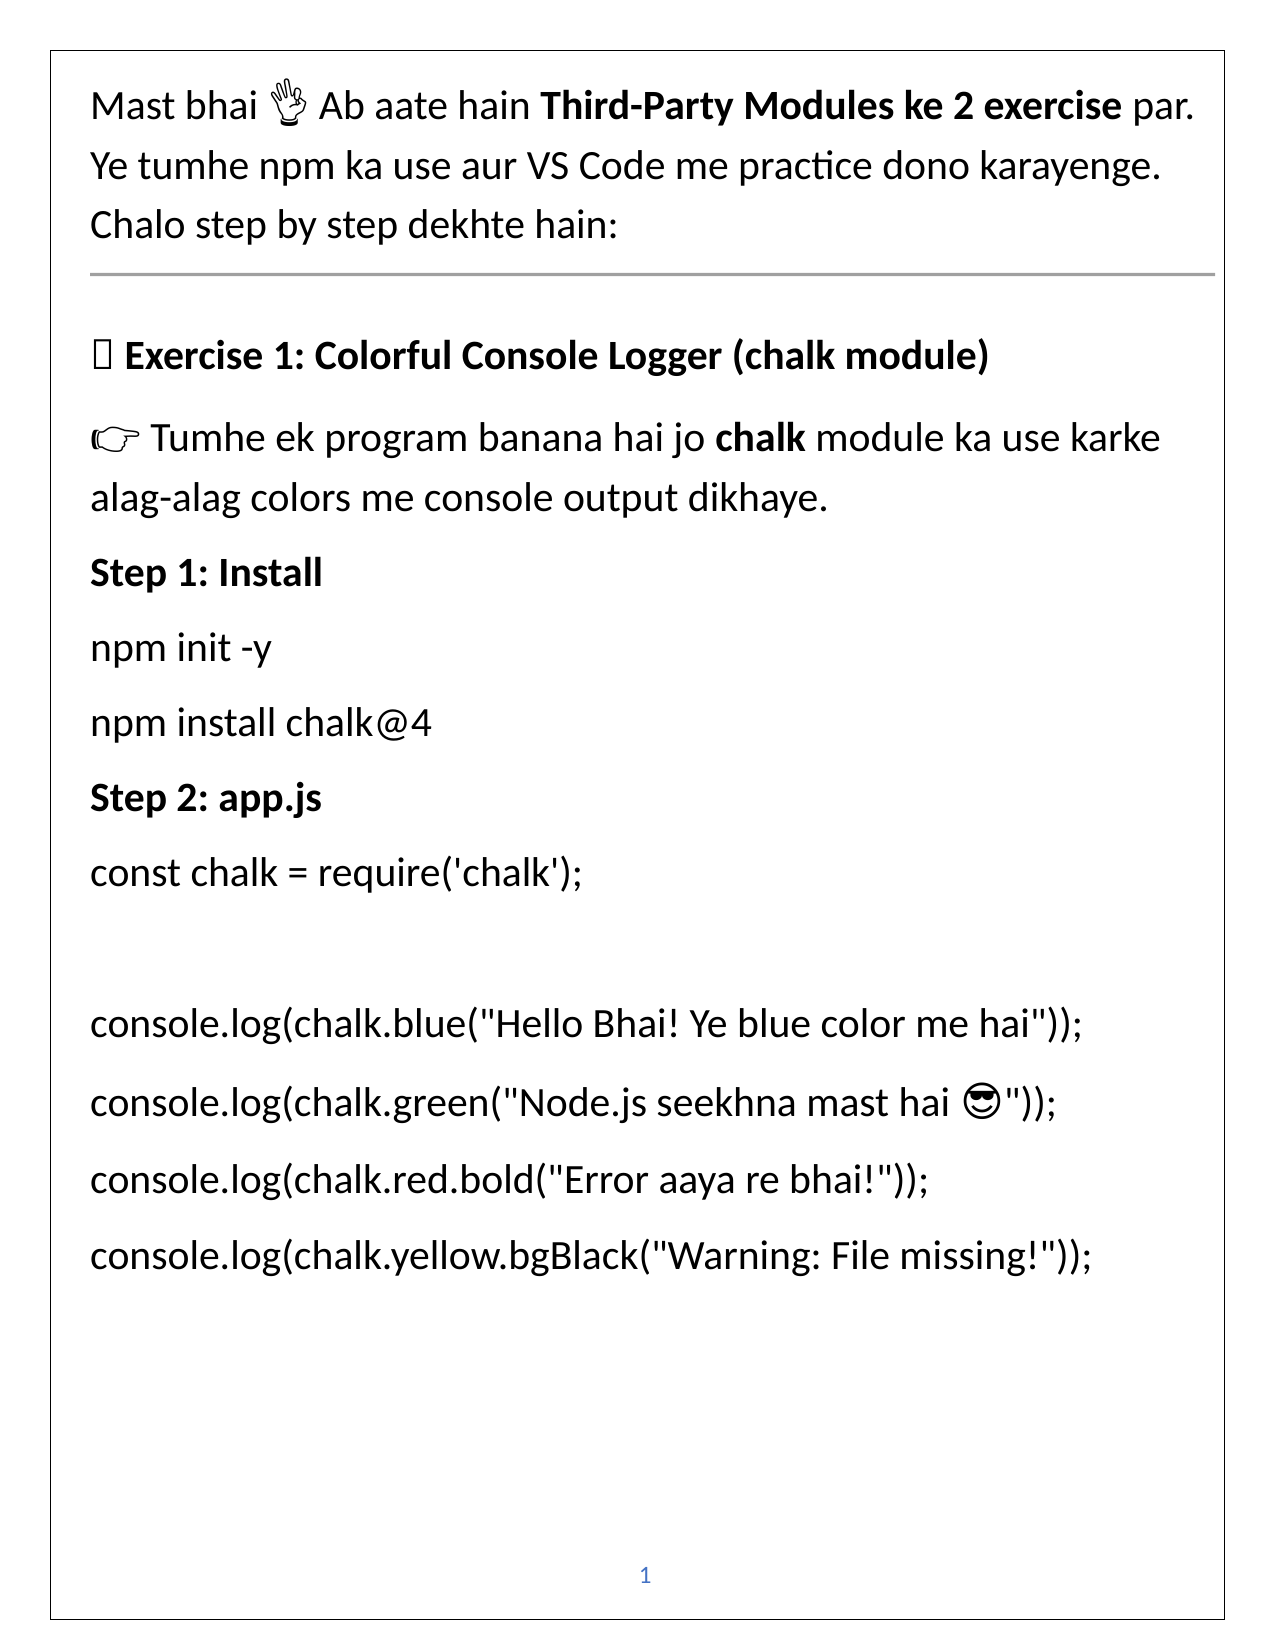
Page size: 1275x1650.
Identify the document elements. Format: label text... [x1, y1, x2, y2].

text console.log(chalk.red.bold("Error aaya re bhai!")); [90, 1153, 1200, 1204]
text Step 1: Install [90, 546, 1200, 597]
text npm install chalk@4 [90, 696, 1200, 747]
text 📝 Exercise 1: Colorful Console Logger (chalk module) [90, 324, 1200, 381]
text console.log(chalk.blue("Hello Bhai! Ye blue color me hai")); [90, 997, 1200, 1047]
text 👉 Tumhe ek program banana hai jo chalk module ka use karke alag-alag colors me console output dikhaye. [90, 406, 1200, 522]
text npm init -y [90, 621, 1200, 672]
text Mast bhai 👌 Ab aate hain Third-Party Modules ke 2 exercise par. Ye tumhe npm ka use aur VS Code me practice dono karayenge. Chalo step by step dekhte hain: [90, 75, 1200, 249]
text const chalk = require('chalk'); [90, 846, 1200, 897]
text console.log(chalk.yellow.bgBlack("Warning: File missing!")); [90, 1229, 1200, 1279]
text Step 2: app.js [90, 771, 1200, 822]
text console.log(chalk.green("Node.js seekhna mast hai 😎")); [90, 1072, 1200, 1128]
